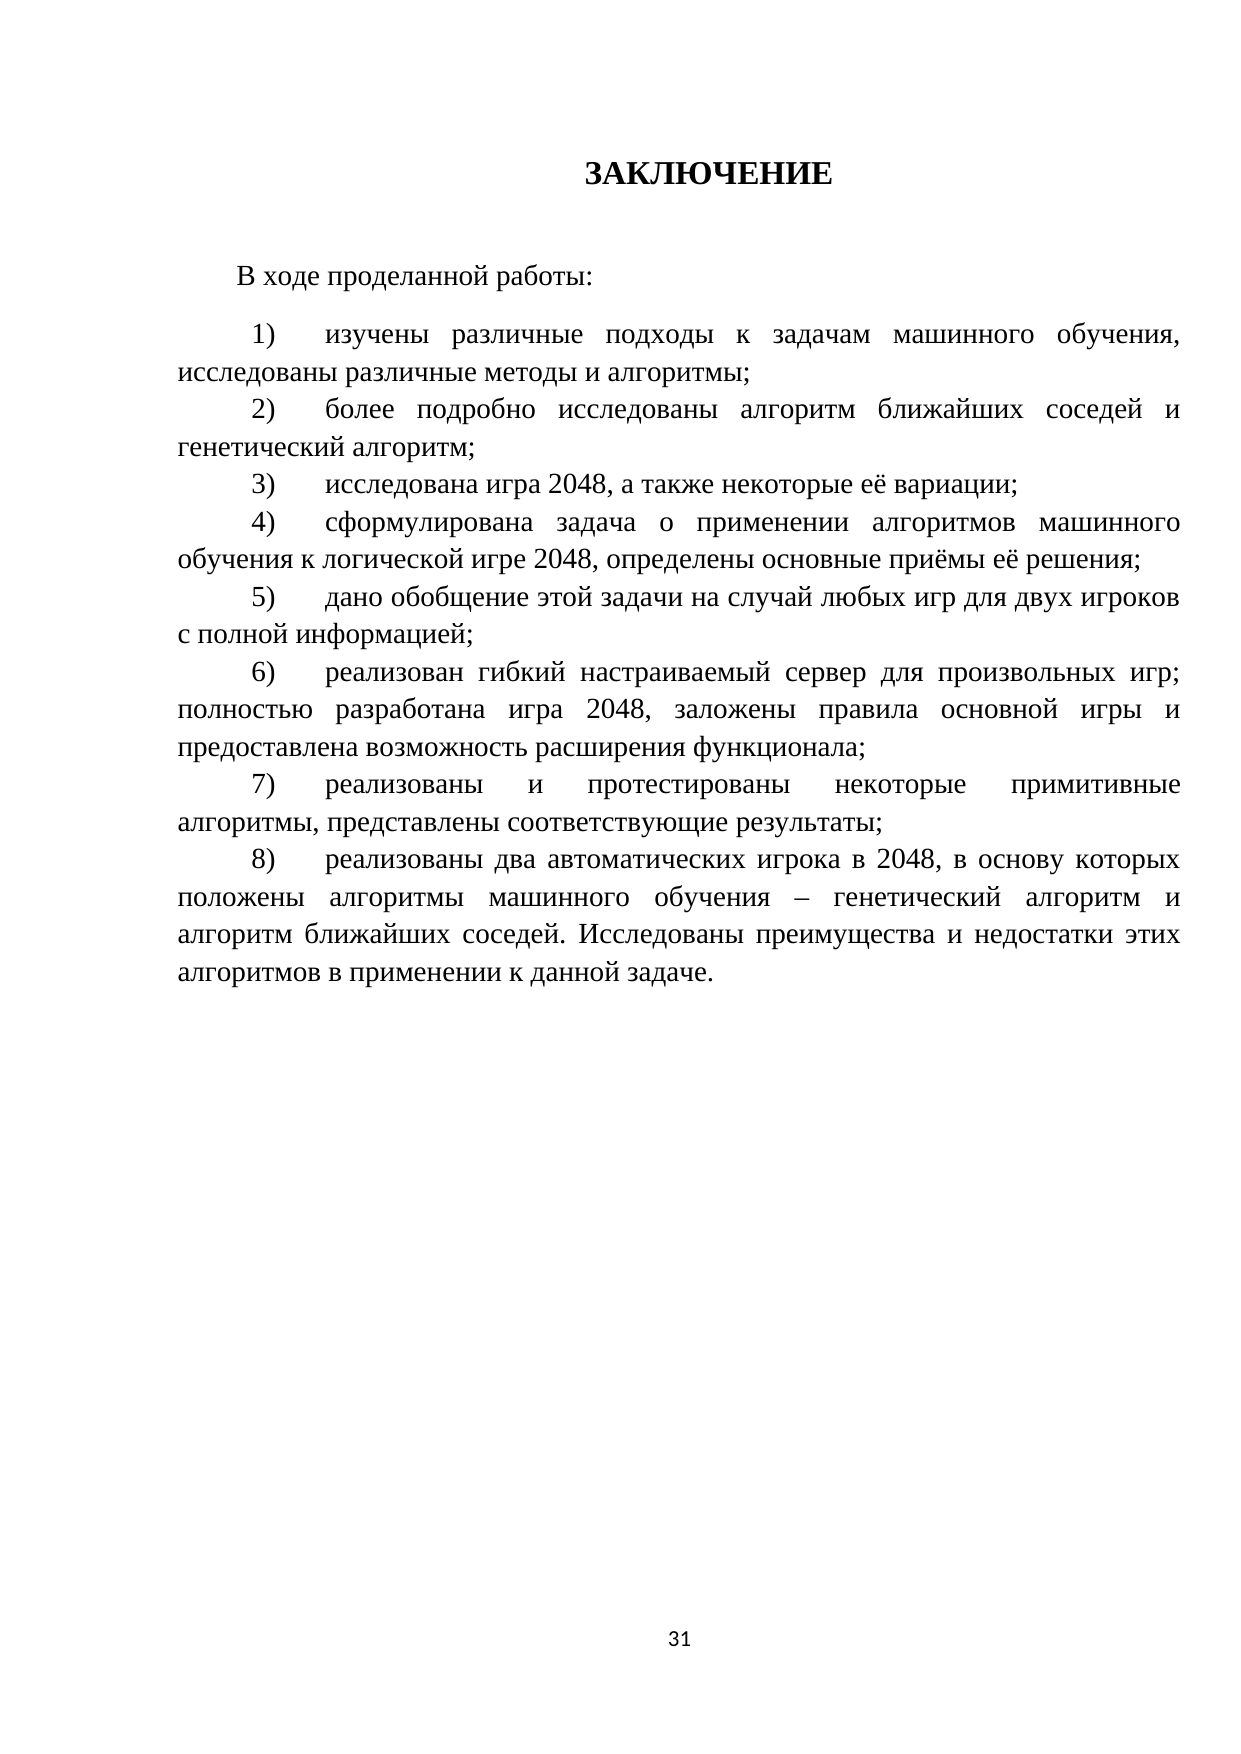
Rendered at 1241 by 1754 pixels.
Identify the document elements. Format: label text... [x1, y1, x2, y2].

list более подробно исследованы алгоритм ближайших соседей и генетический алгоритм; [177, 388, 1181, 463]
list реализованы два автоматических игрока в 2048, в основу которых положены алгоритмы машинного обучения – генетический алгоритм и алгоритм ближайших соседей. Исследованы преимущества и недостатки этих алгоритмов в применении к данной задаче. [177, 838, 1181, 988]
list реализованы и протестированы некоторые примитивные алгоритмы, представлены соответствующие результаты; [177, 763, 1181, 838]
list изучены различные подходы к задачам машинного обучения, исследованы различные методы и алгоритмы; [177, 313, 1181, 388]
list сформулирована задача о применении алгоритмов машинного обучения к логической игре 2048, определены основные приёмы её решения; [177, 500, 1181, 575]
list реализован гибкий настраиваемый сервер для произвольных игр; полностью разработана игра 2048, заложены правила основной игры и предоставлена возможность расширения функционала; [177, 650, 1181, 763]
list исследована игра 2048, а также некоторые её вариации; [177, 463, 1181, 500]
text В ходе проделанной работы: [177, 254, 1181, 292]
subtitle ЗАКЛЮЧЕНИЕ [177, 153, 1181, 192]
list дано обобщение этой задачи на случай любых игр для двух игроков с полной информацией; [177, 575, 1181, 650]
